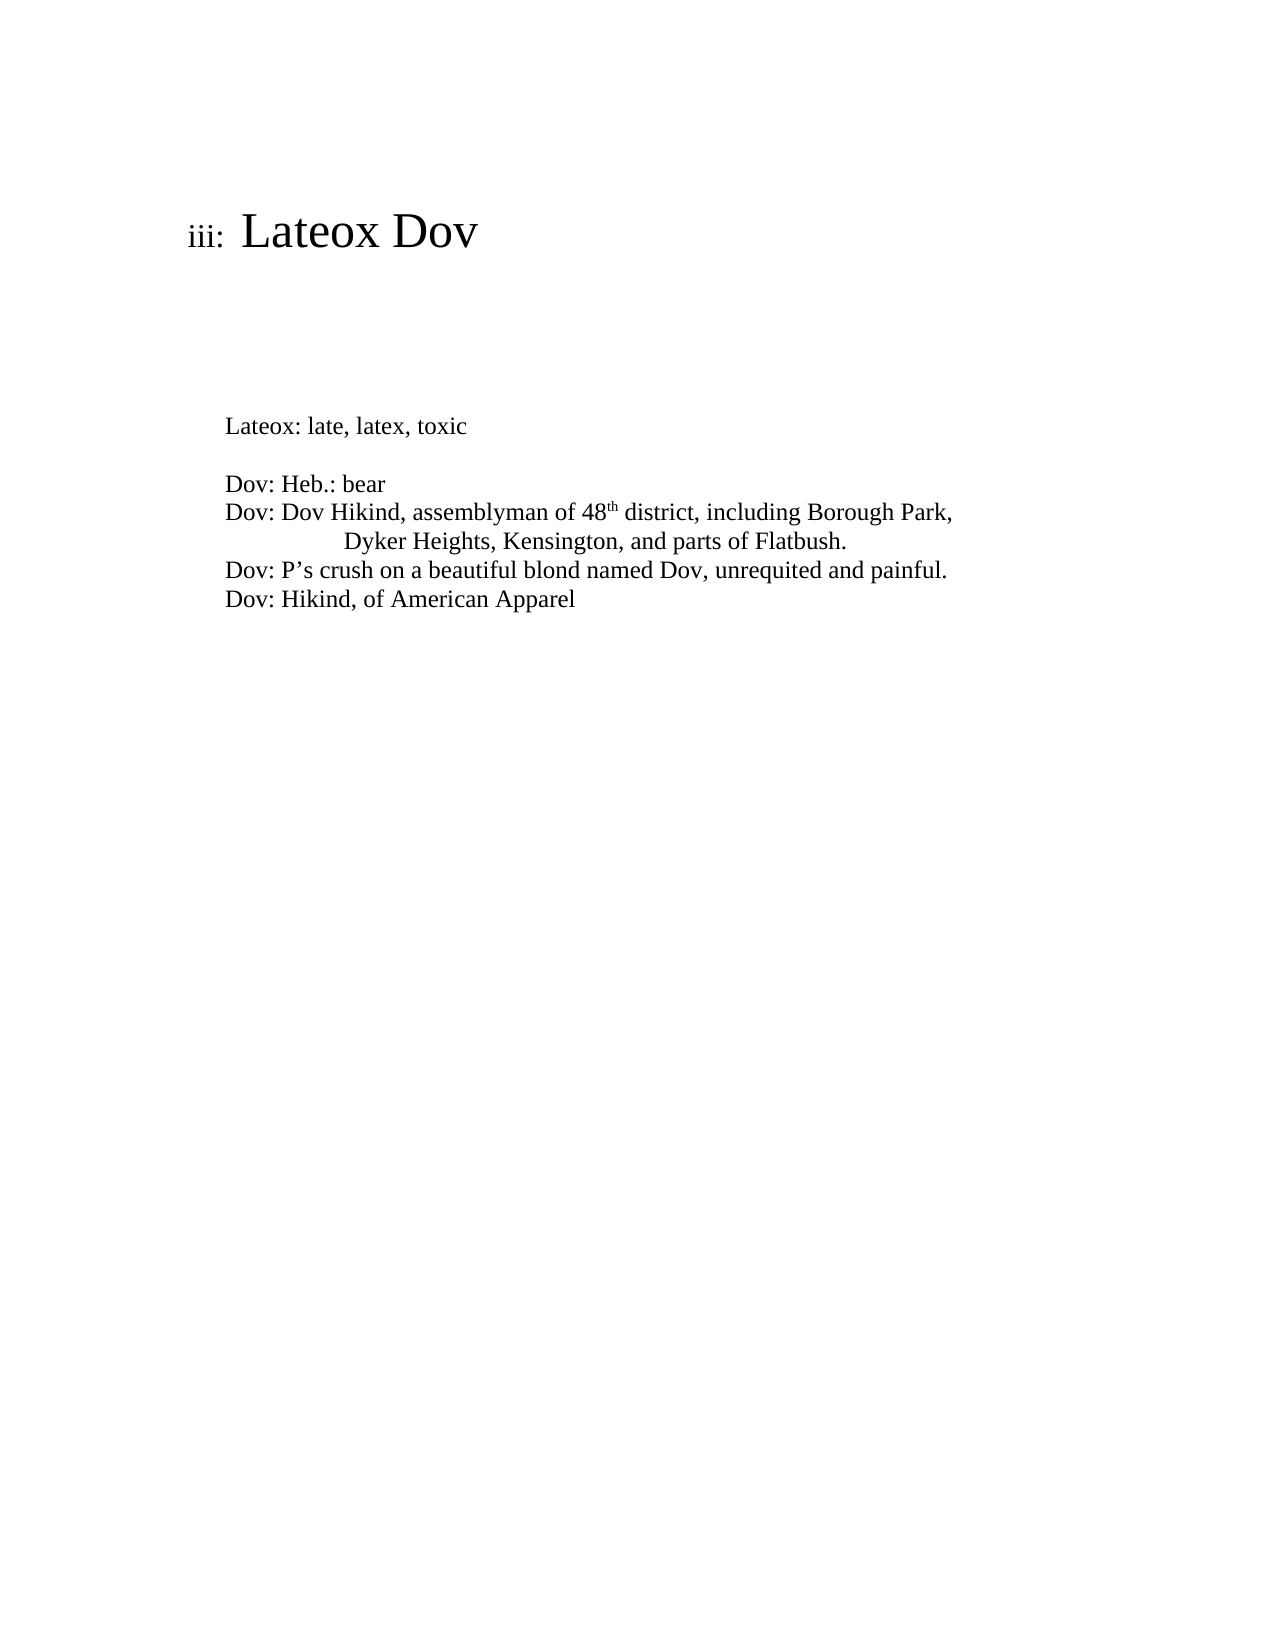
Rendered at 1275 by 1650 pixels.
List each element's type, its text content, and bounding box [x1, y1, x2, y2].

text Dov: Hikind, of American Apparel [225, 584, 1087, 612]
text Dov: Heb.: bear [225, 469, 1087, 497]
text Dov: P’s crush on a beautiful blond named Dov, unrequited and painful. [225, 555, 1087, 584]
text Dyker Heights, Kensington, and parts of Flatbush. [225, 526, 1087, 555]
text iii: Lateox Dov [187, 200, 1087, 258]
text Lateox: late, latex, toxic [225, 411, 1087, 440]
text Dov: Dov Hikind, assemblyman of 48th district, including Borough Park, [225, 497, 1087, 526]
